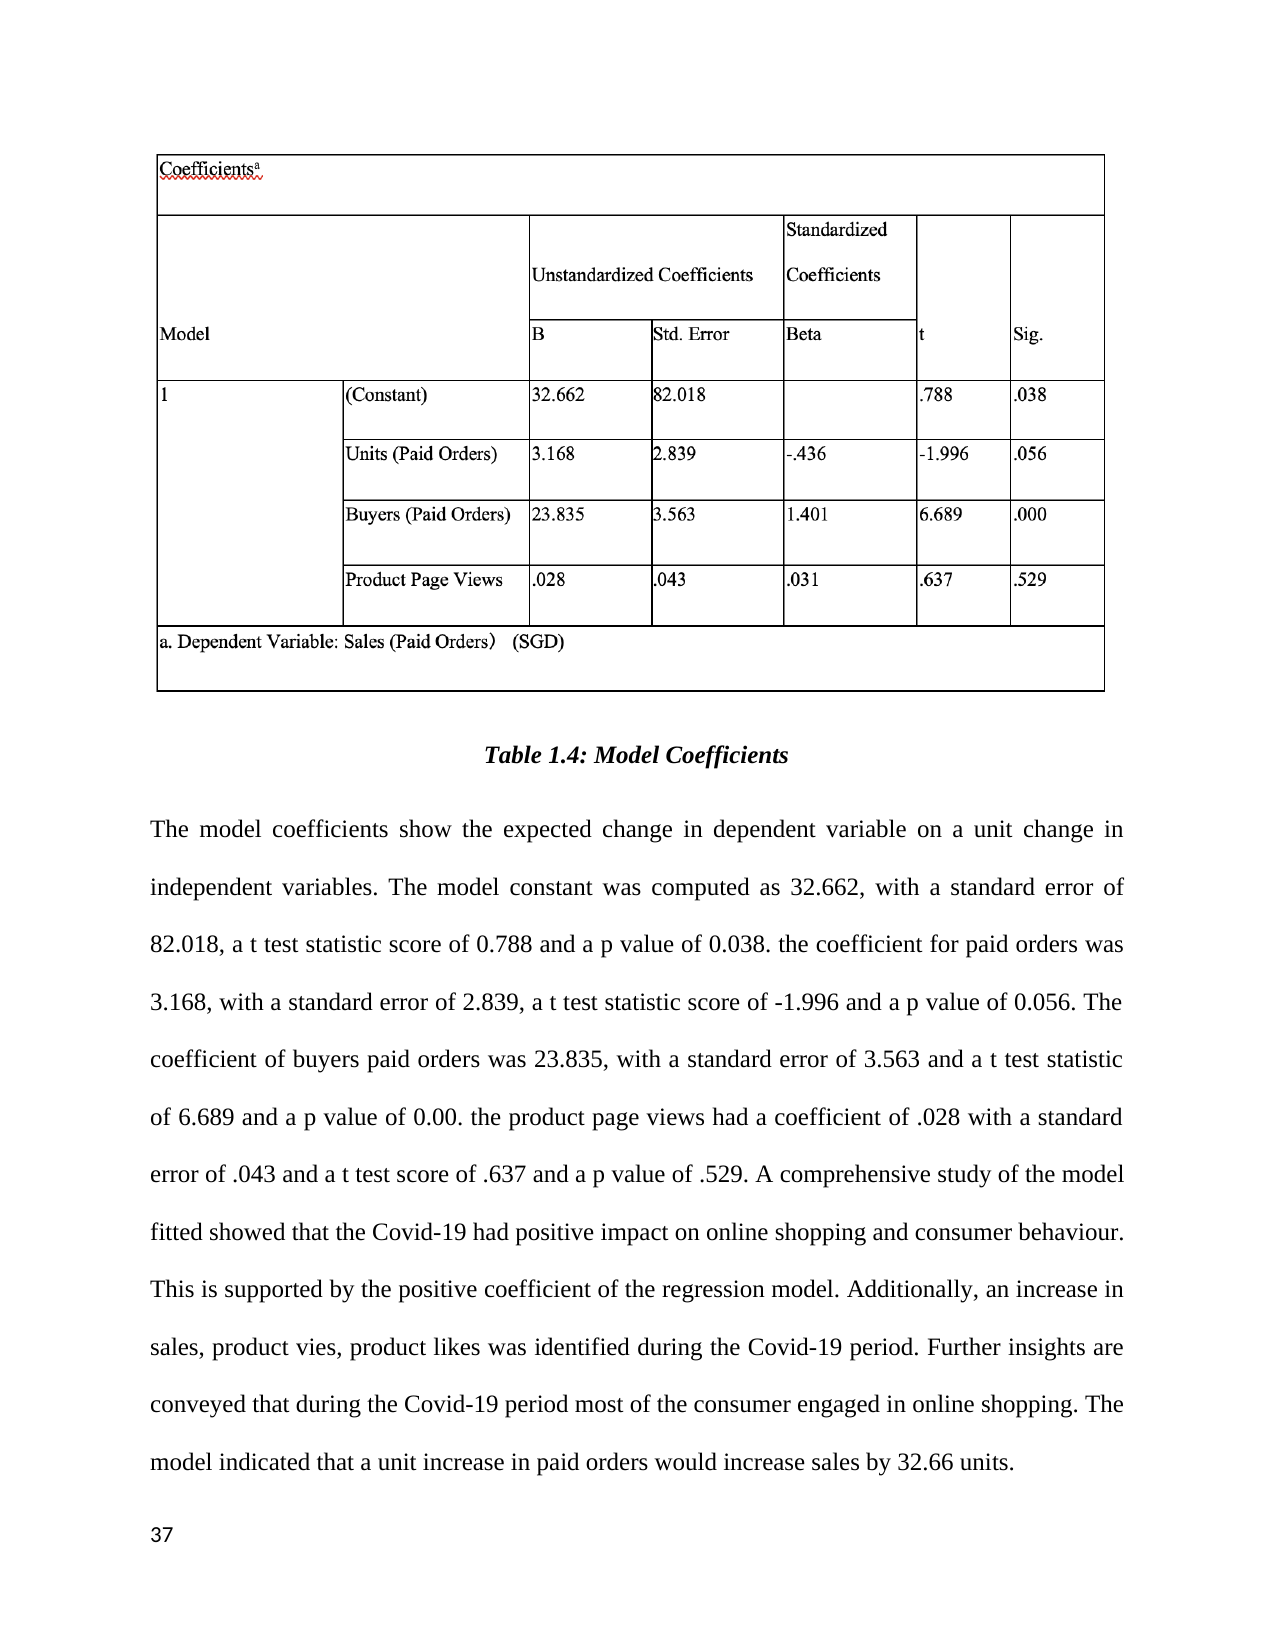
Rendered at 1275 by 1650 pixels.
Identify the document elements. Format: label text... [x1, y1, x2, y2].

picture [150, 150, 1125, 696]
text Table 1.4: Model Coefficients [150, 740, 1125, 769]
text The model coefficients show the expected change in dependent variable on a unit change in independent variables. The model constant was computed as 32.662, with a standard error of 82.018, a t test statistic score of 0.788 and a p value of 0.038. the coefficient for paid orders was 3.168, with a standard error of 2.839, a t test statistic score of -1.996 and a p value of 0.056. The coefficient of buyers paid orders was 23.835, with a standard error of 3.563 and a t test statistic of 6.689 and a p value of 0.00. the product page views had a coefficient of .028 with a standard error of .043 and a t test score of .637 and a p value of .529. A comprehensive study of the model fitted showed that the Covid-19 had positive impact on online shopping and consumer behaviour. This is supported by the positive coefficient of the regression model. Additionally, an increase in sales, product vies, product likes was identified during the Covid-19 period. Further insights are conveyed that during the Covid-19 period most of the consumer engaged in online shopping. The model indicated that a unit increase in paid orders would increase sales by 32.66 units. [150, 814, 1125, 1476]
